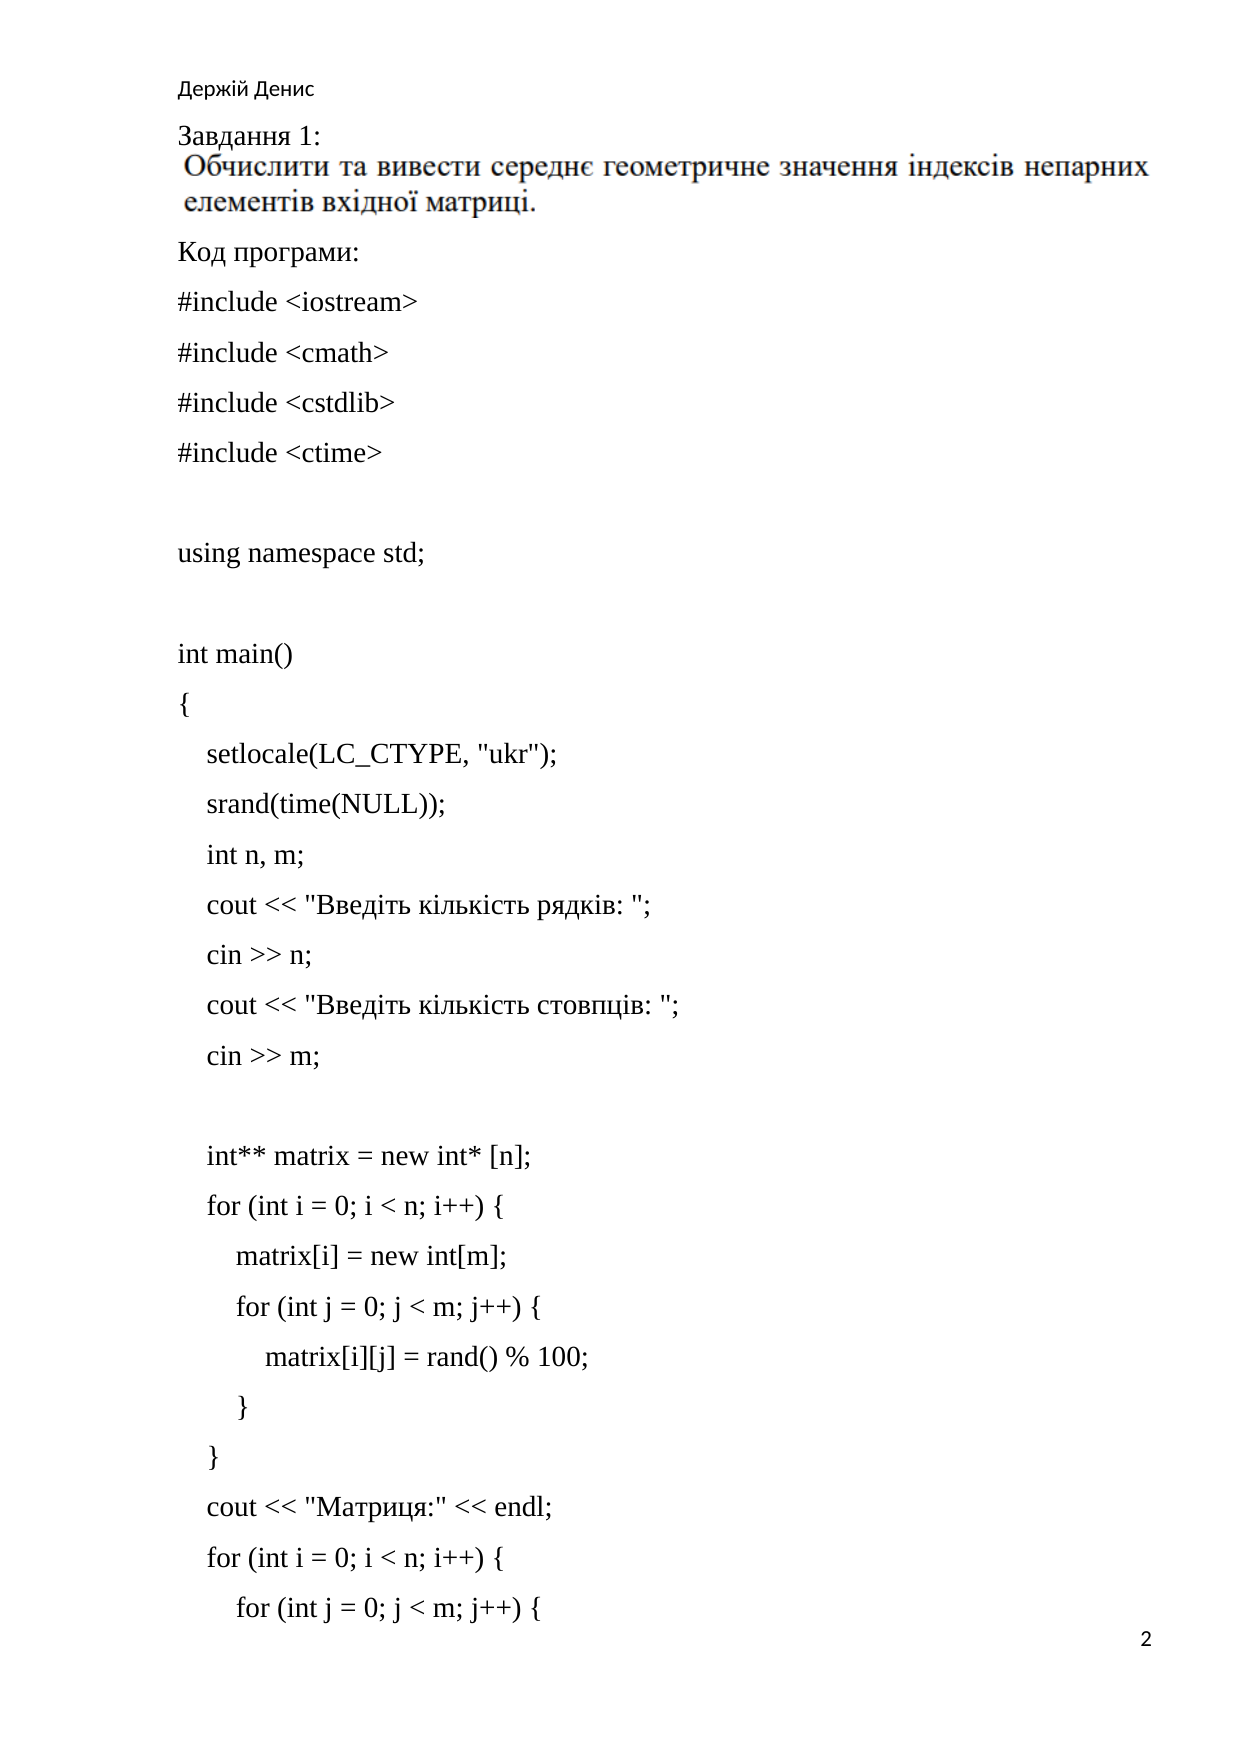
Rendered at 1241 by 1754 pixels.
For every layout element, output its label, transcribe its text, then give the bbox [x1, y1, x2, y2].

text int main() [177, 636, 1152, 669]
text setlocale(LC_CTYPE, "ukr"); [177, 736, 1152, 770]
text using namespace std; [177, 536, 1152, 569]
text cout << "Введіть кількість стовпців: "; [177, 987, 1152, 1021]
text for (int i = 0; i < n; i++) { [177, 1188, 1152, 1222]
text cin >> m; [177, 1038, 1152, 1071]
text for (int j = 0; j < m; j++) { [177, 1289, 1152, 1322]
text cout << "Введіть кількість рядків: "; [177, 887, 1152, 921]
text Завдання 1: [177, 118, 1152, 151]
text } [177, 1389, 1152, 1423]
text matrix[i][j] = rand() % 100; [177, 1339, 1152, 1372]
text int n, m; [177, 837, 1152, 870]
text } [177, 1439, 1152, 1473]
text { [177, 686, 1152, 720]
text Код програми: [177, 234, 1152, 268]
text srand(time(NULL)); [177, 787, 1152, 820]
text cin >> n; [177, 937, 1152, 971]
text #include <cstdlib> [177, 385, 1152, 418]
text #include <iostream> [177, 284, 1152, 318]
text int** matrix = new int* [n]; [177, 1138, 1152, 1172]
text cout << "Матриця:" << endl; [177, 1489, 1152, 1523]
text for (int j = 0; j < m; j++) { [177, 1590, 1152, 1623]
text for (int i = 0; i < n; i++) { [177, 1540, 1152, 1573]
picture [177, 151, 1152, 218]
text matrix[i] = new int[m]; [177, 1238, 1152, 1272]
text #include <ctime> [177, 435, 1152, 469]
text #include <cmath> [177, 335, 1152, 368]
